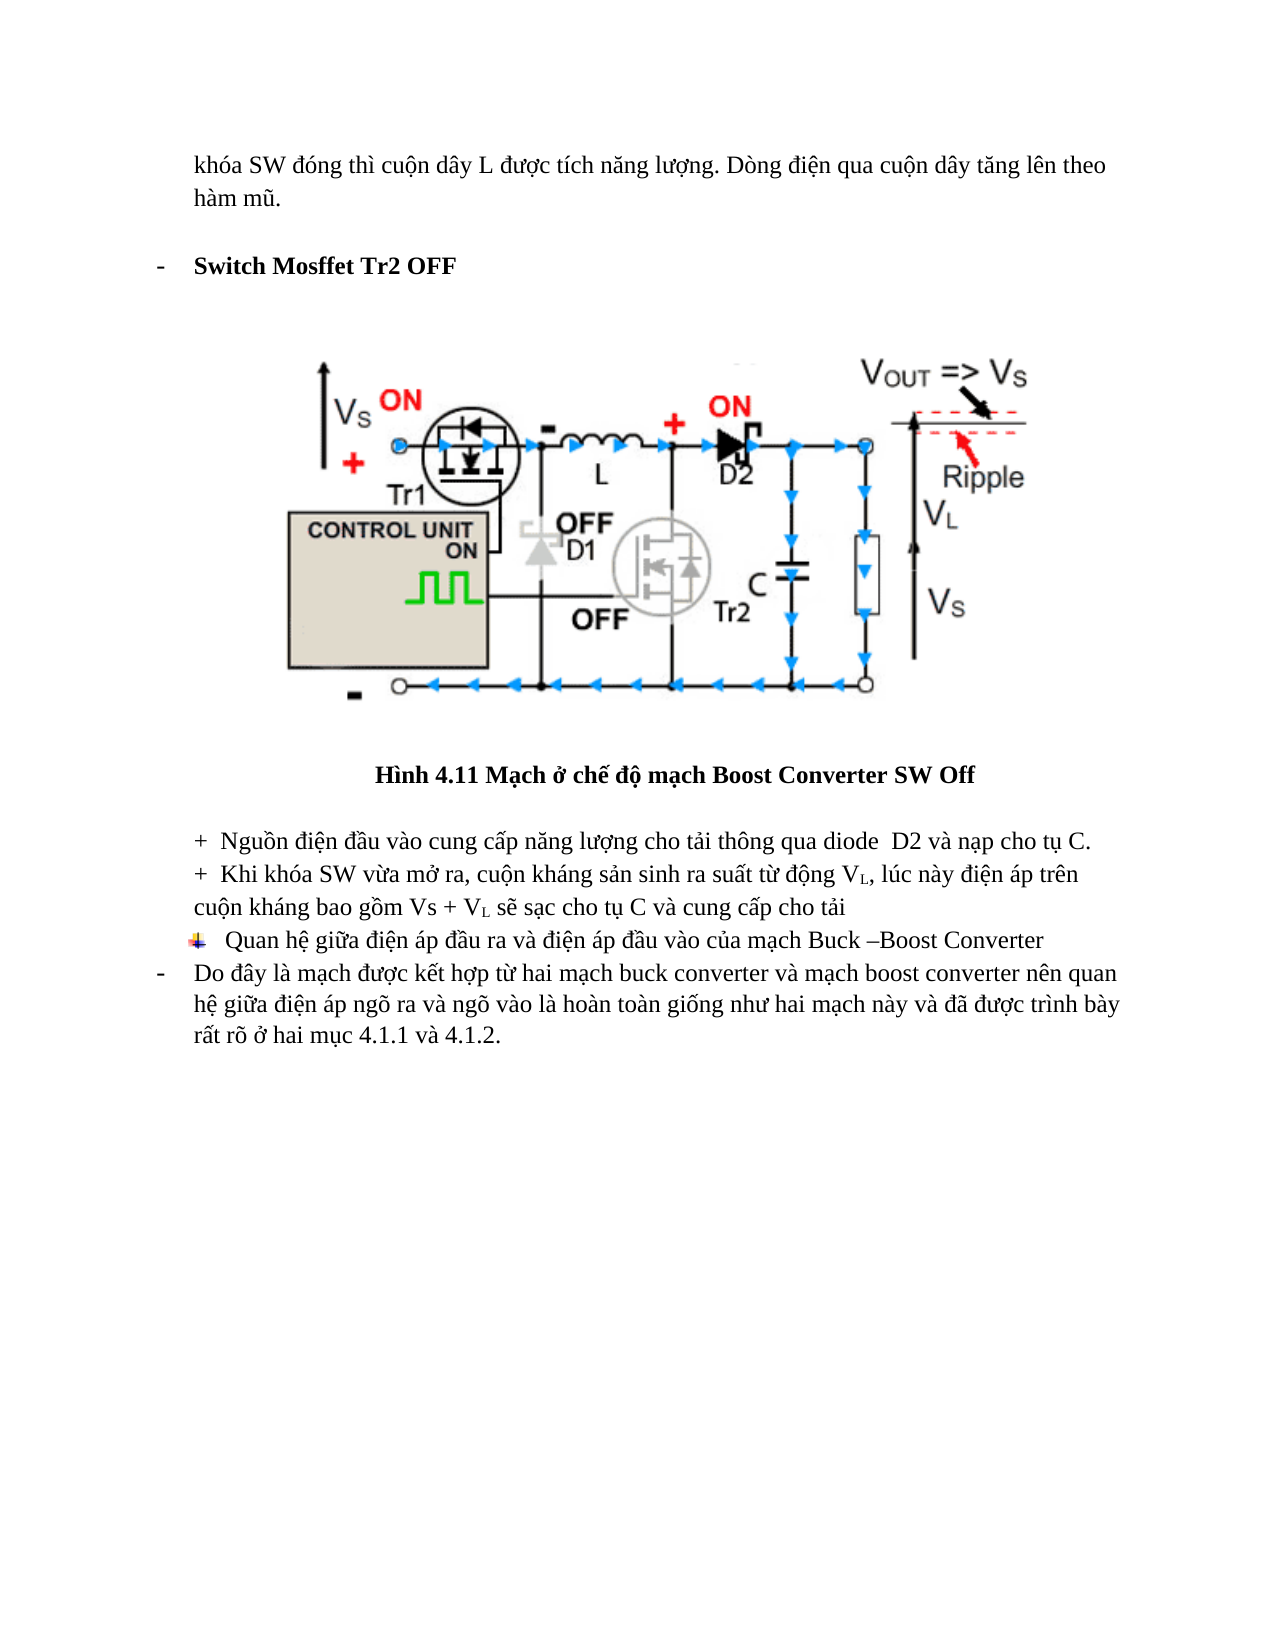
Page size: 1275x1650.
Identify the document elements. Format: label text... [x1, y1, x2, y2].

picture [256, 317, 1062, 723]
list + Nguồn điện đầu vào cung cấp năng lượng cho tải thông qua diode D2 và nạp cho tụ C. [194, 826, 1125, 855]
list + Khi khóa SW vừa mở ra, cuộn kháng sản sinh ra suất từ động VL, lúc này điện áp trên cuộn kháng bao gồm Vs + VL sẽ sạc cho tụ C và cung cấp cho tải [194, 859, 1125, 921]
list Quan hệ giữa điện áp đầu ra và điện áp đầu vào của mạch Buck –Boost Converter [187, 925, 1125, 954]
list Hình 4.11 Mạch ở chế độ mạch Boost Converter SW Off [225, 760, 1125, 789]
list Switch Mosffet Tr2 OFF [156, 249, 1125, 280]
list Do đây là mạch được kết hợp từ hai mạch buck converter và mạch boost converter nên quan hệ giữa điện áp ngõ ra và ngõ vào là hoàn toàn giống như hai mạch này và đã được trình bày rất rõ ở hai mục 4.1.1 và 4.1.2. [156, 956, 1125, 1049]
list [156, 150, 1125, 212]
picture [188, 931, 206, 949]
